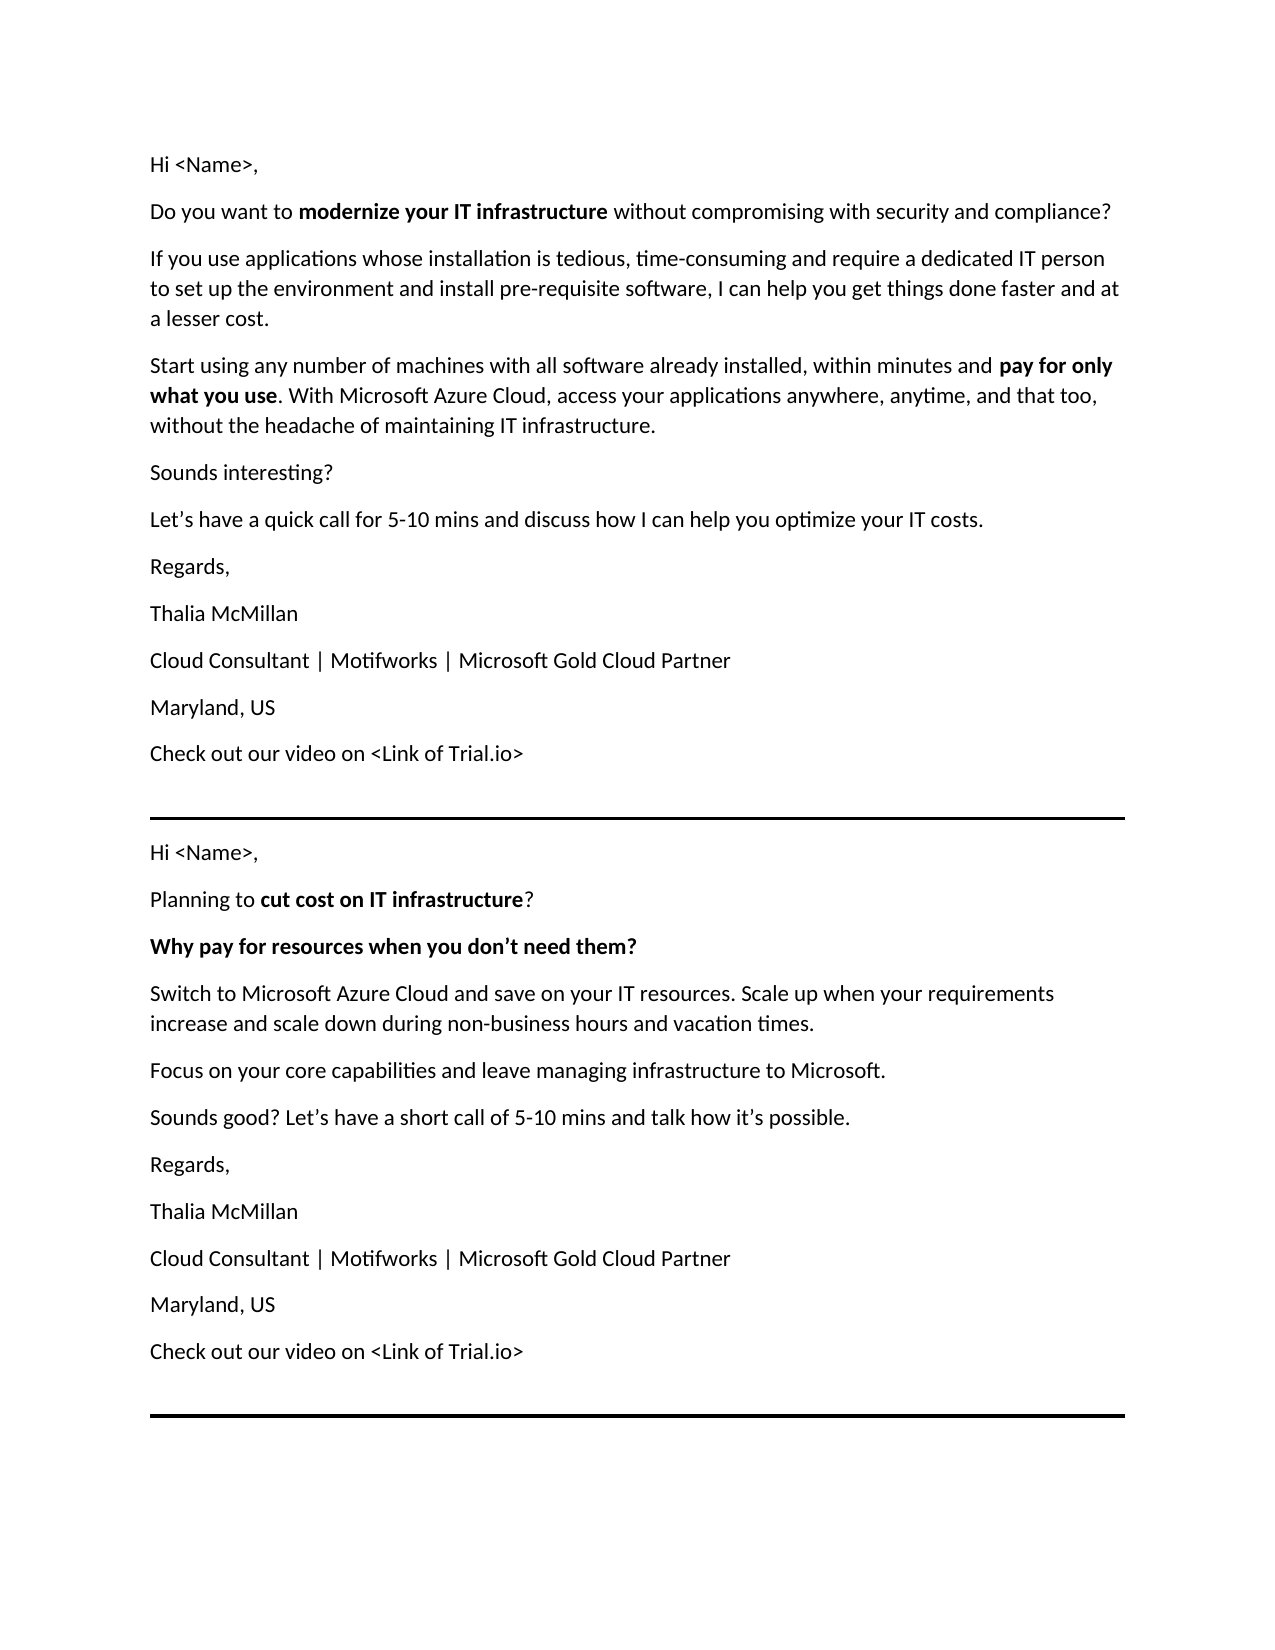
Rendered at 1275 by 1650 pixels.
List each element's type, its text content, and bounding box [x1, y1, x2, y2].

text Sounds interesting? [150, 458, 1125, 486]
text Check out our video on <Link of Trial.io> [150, 739, 1125, 768]
text Maryland, US [150, 693, 1125, 721]
text Regards, [150, 552, 1125, 580]
text Switch to Microsoft Azure Cloud and save on your IT resources. Scale up when your requirements increase and scale down during non-business hours and vacation times. [150, 979, 1125, 1037]
text Hi <Name>, [150, 838, 1125, 867]
text Regards, [150, 1150, 1125, 1178]
text Thalia McMillan [150, 1197, 1125, 1225]
text Do you want to modernize your IT infrastructure without compromising with security and compliance? [150, 197, 1125, 225]
text Start using any number of machines with all software already installed, within minutes and pay for only what you use. With Microsoft Azure Cloud, access your applications anywhere, anytime, and that too, without the headache of maintaining IT infrastructure. [150, 351, 1125, 439]
text Cloud Consultant | Motifworks | Microsoft Gold Cloud Partner [150, 1244, 1125, 1272]
text Thalia McMillan [150, 599, 1125, 627]
text Maryland, US [150, 1291, 1125, 1319]
text Focus on your core capabilities and leave managing infrastructure to Microsoft. [150, 1056, 1125, 1084]
text Planning to cut cost on IT infrastructure? [150, 885, 1125, 913]
text Check out our video on <Link of Trial.io> [150, 1337, 1125, 1366]
text Sounds good? Let’s have a short call of 5-10 mins and talk how it’s possible. [150, 1103, 1125, 1131]
text Why pay for resources when you don’t need them? [150, 932, 1125, 960]
text Let’s have a quick call for 5-10 mins and discuss how I can help you optimize your IT costs. [150, 505, 1125, 533]
text Cloud Consultant | Motifworks | Microsoft Gold Cloud Partner [150, 646, 1125, 674]
text Hi <Name>, [150, 150, 1125, 178]
text If you use applications whose installation is tedious, time-consuming and require a dedicated IT person to set up the environment and install pre-requisite software, I can help you get things done faster and at a lesser cost. [150, 244, 1125, 332]
